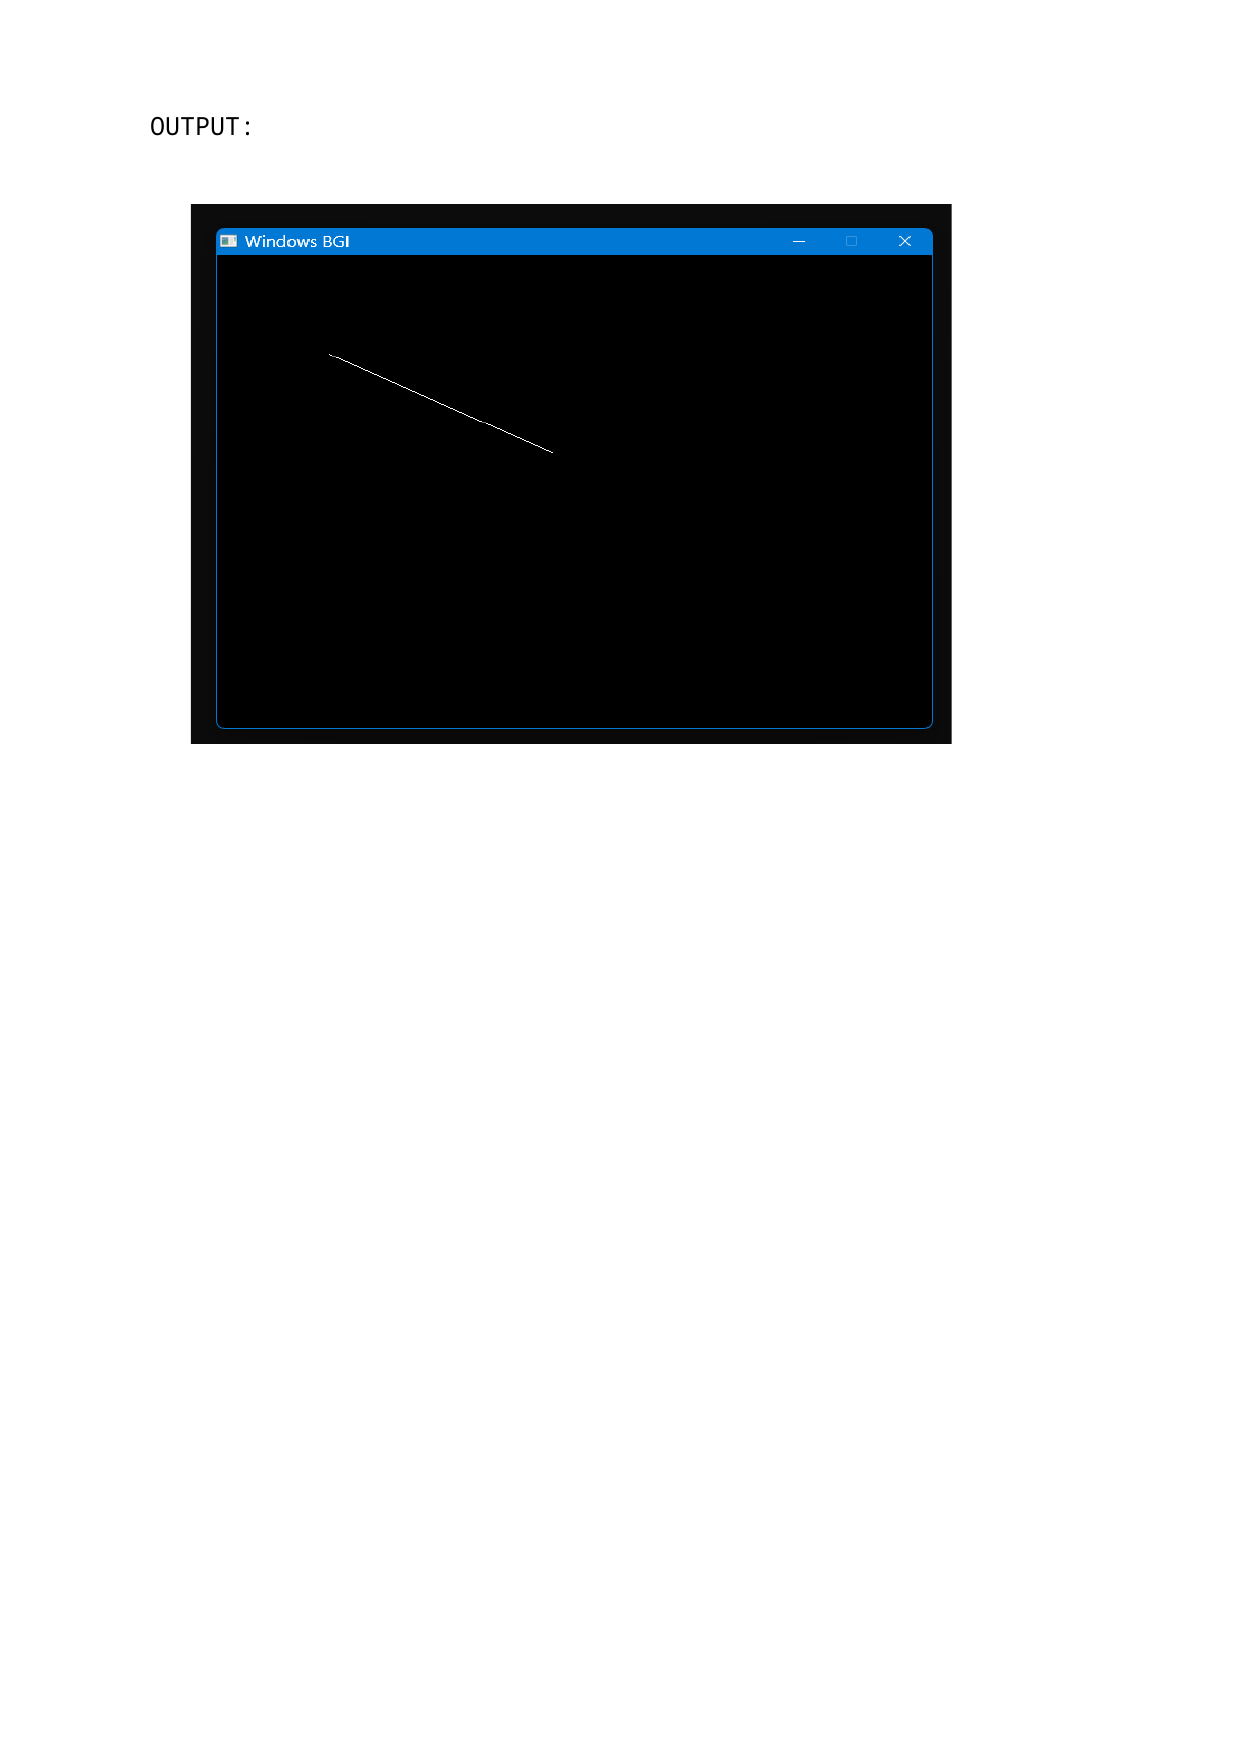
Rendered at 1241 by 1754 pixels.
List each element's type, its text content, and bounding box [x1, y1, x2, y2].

picture [190, 204, 952, 744]
text OUTPUT: [150, 109, 1090, 143]
